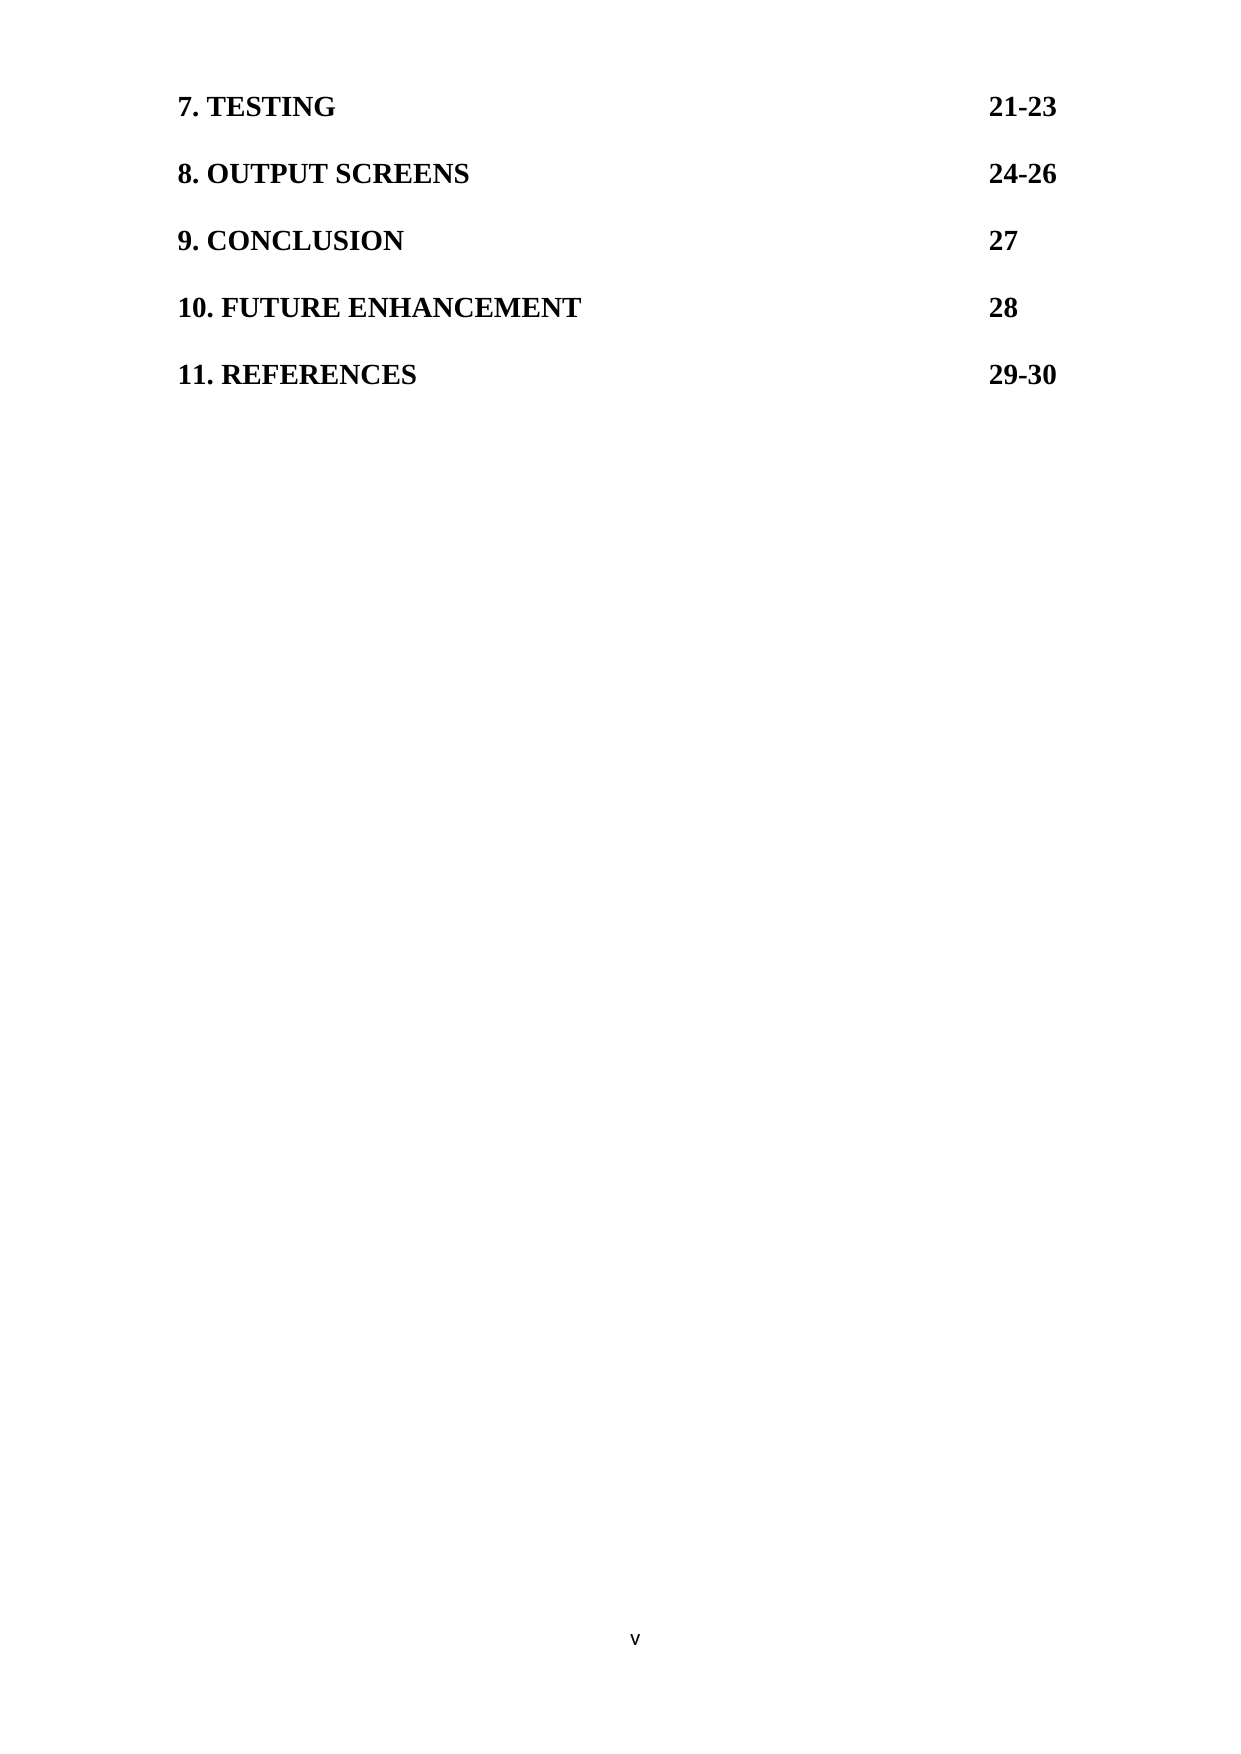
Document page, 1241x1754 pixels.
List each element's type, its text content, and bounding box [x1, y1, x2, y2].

text 8. OUTPUT SCREENS 24-26 [177, 156, 1122, 189]
text 10. FUTURE ENHANCEMENT 28 [177, 290, 1122, 323]
text 11. REFERENCES 29-30 [177, 357, 1122, 391]
text 9. CONCLUSION 27 [177, 223, 1122, 256]
text 7. TESTING 21-23 [177, 89, 1122, 122]
